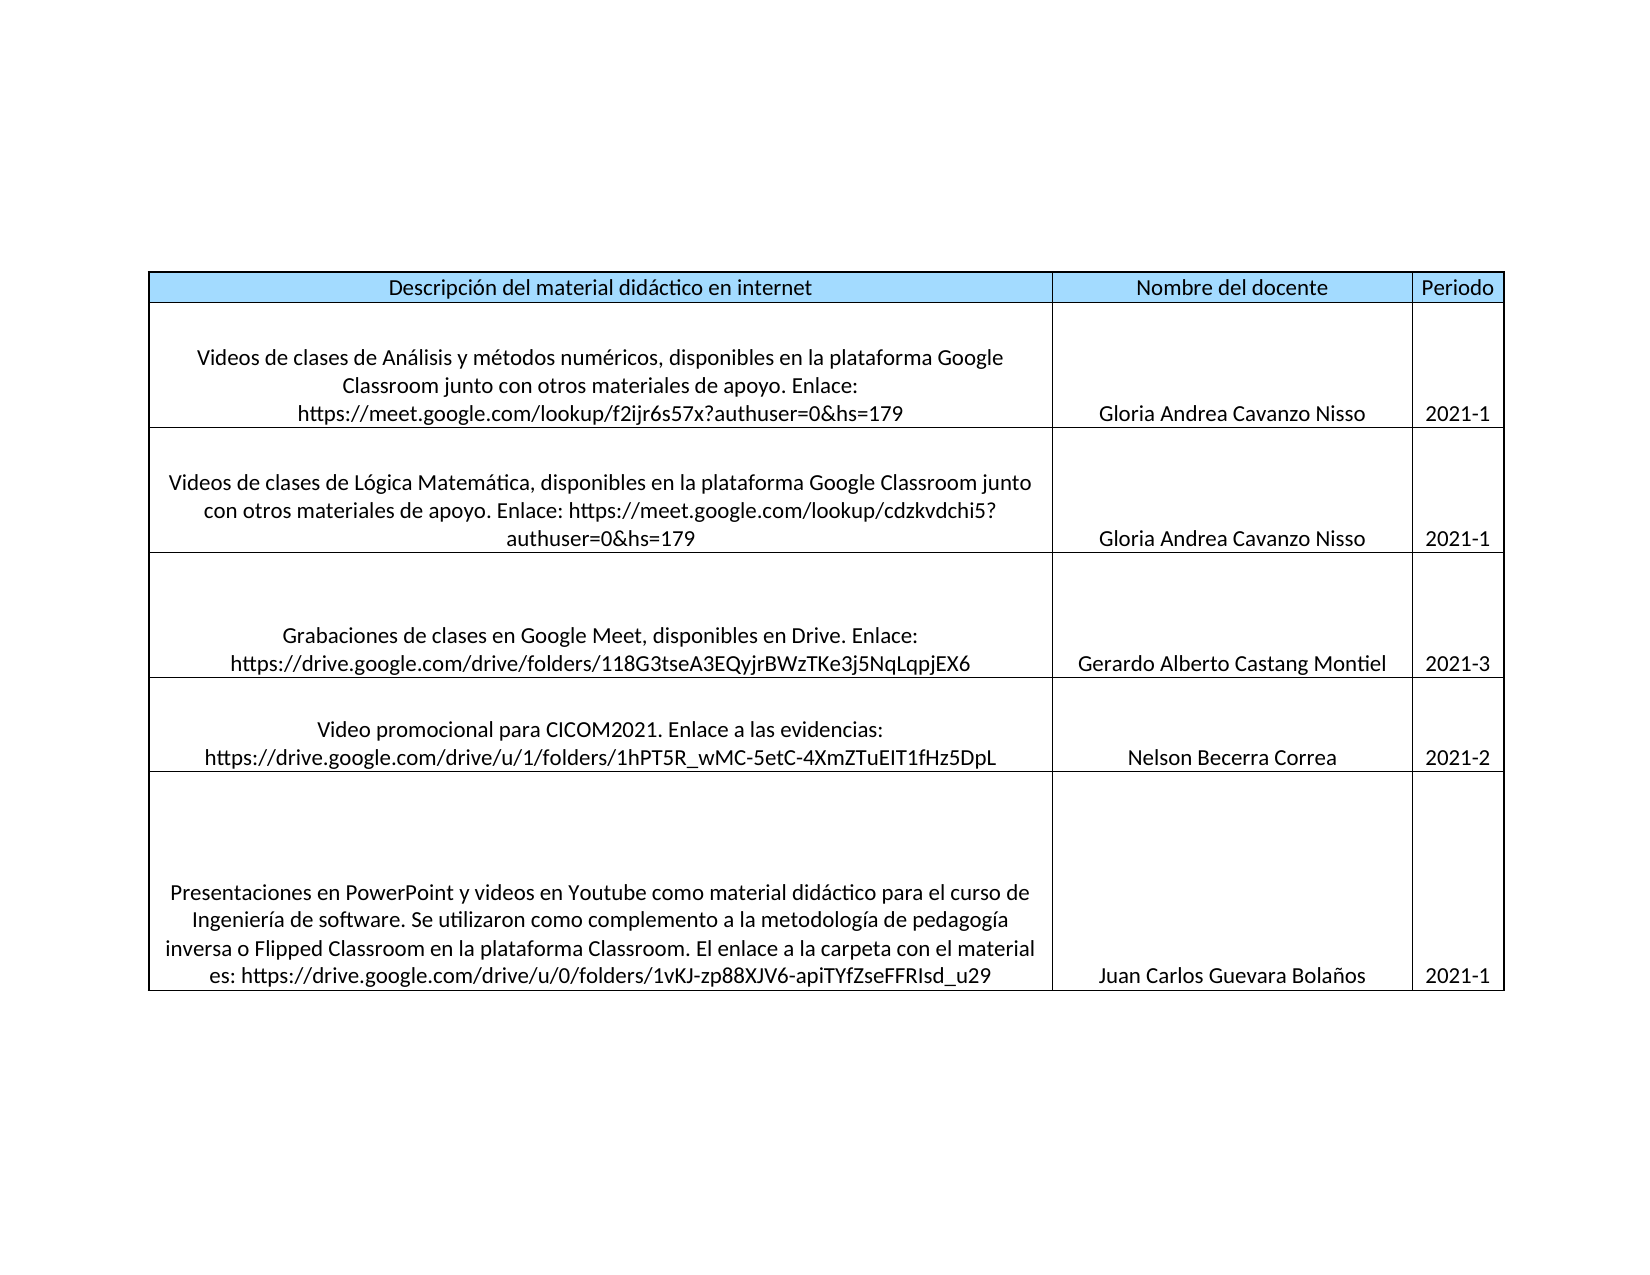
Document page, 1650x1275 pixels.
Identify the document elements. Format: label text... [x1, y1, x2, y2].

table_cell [1053, 772, 1412, 990]
table_cell Videos de clases de Análisis y métodos numéricos, disponibles en la plataforma Google Classroom junto con otros materiales de apoyo. Enlace: https://meet.google.com/lookup/f2ijr6s57x?authuser=0&hs=179 [150, 303, 1052, 427]
table_header Periodo [1413, 273, 1503, 302]
table_cell Grabaciones de clases en Google Meet, disponibles en Drive. Enlace: https://drive.google.com/drive/folders/118G3tseA3EQyjrBWzTKe3j5NqLqpjEX6 [150, 553, 1052, 677]
table_cell Presentaciones en PowerPoint y videos en Youtube como material didáctico para el curso de Ingeniería de software. Se utilizaron como complemento a la metodología de pedagogía inversa o Flipped Classroom en la plataforma Classroom. El enlace a la carpeta con el material es: https://drive.google.com/drive/u/0/folders/1vKJ-zp88XJV6-apiTYfZseFFRIsd_u29 [150, 772, 1052, 990]
table_cell 2021-2 [1413, 678, 1503, 771]
table_cell 2021-1 [1413, 772, 1503, 990]
table_cell Gerardo Alberto Castang Montiel [1053, 553, 1412, 677]
table_header Nombre del docente [1053, 273, 1412, 302]
table_cell 2021-3 [1413, 553, 1503, 677]
table_cell Video promocional para CICOM2021. Enlace a las evidencias: https://drive.google.com/drive/u/1/folders/1hPT5R_wMC-5etC-4XmZTuEIT1fHz5DpL [150, 678, 1052, 771]
table_cell Gloria Andrea Cavanzo Nisso [1053, 428, 1412, 552]
table_cell Nelson Becerra Correa [1053, 678, 1412, 771]
table_cell 2021-1 [1413, 428, 1503, 552]
table_header Descripción del material didáctico en internet [150, 273, 1052, 302]
table_cell Gloria Andrea Cavanzo Nisso [1053, 303, 1412, 427]
table_cell Videos de clases de Lógica Matemática, disponibles en la plataforma Google Classroom junto con otros materiales de apoyo. Enlace: https://meet.google.com/lookup/cdzkvdchi5?authuser=0&hs=179 [150, 428, 1052, 552]
table_cell 2021-1 [1413, 303, 1503, 427]
